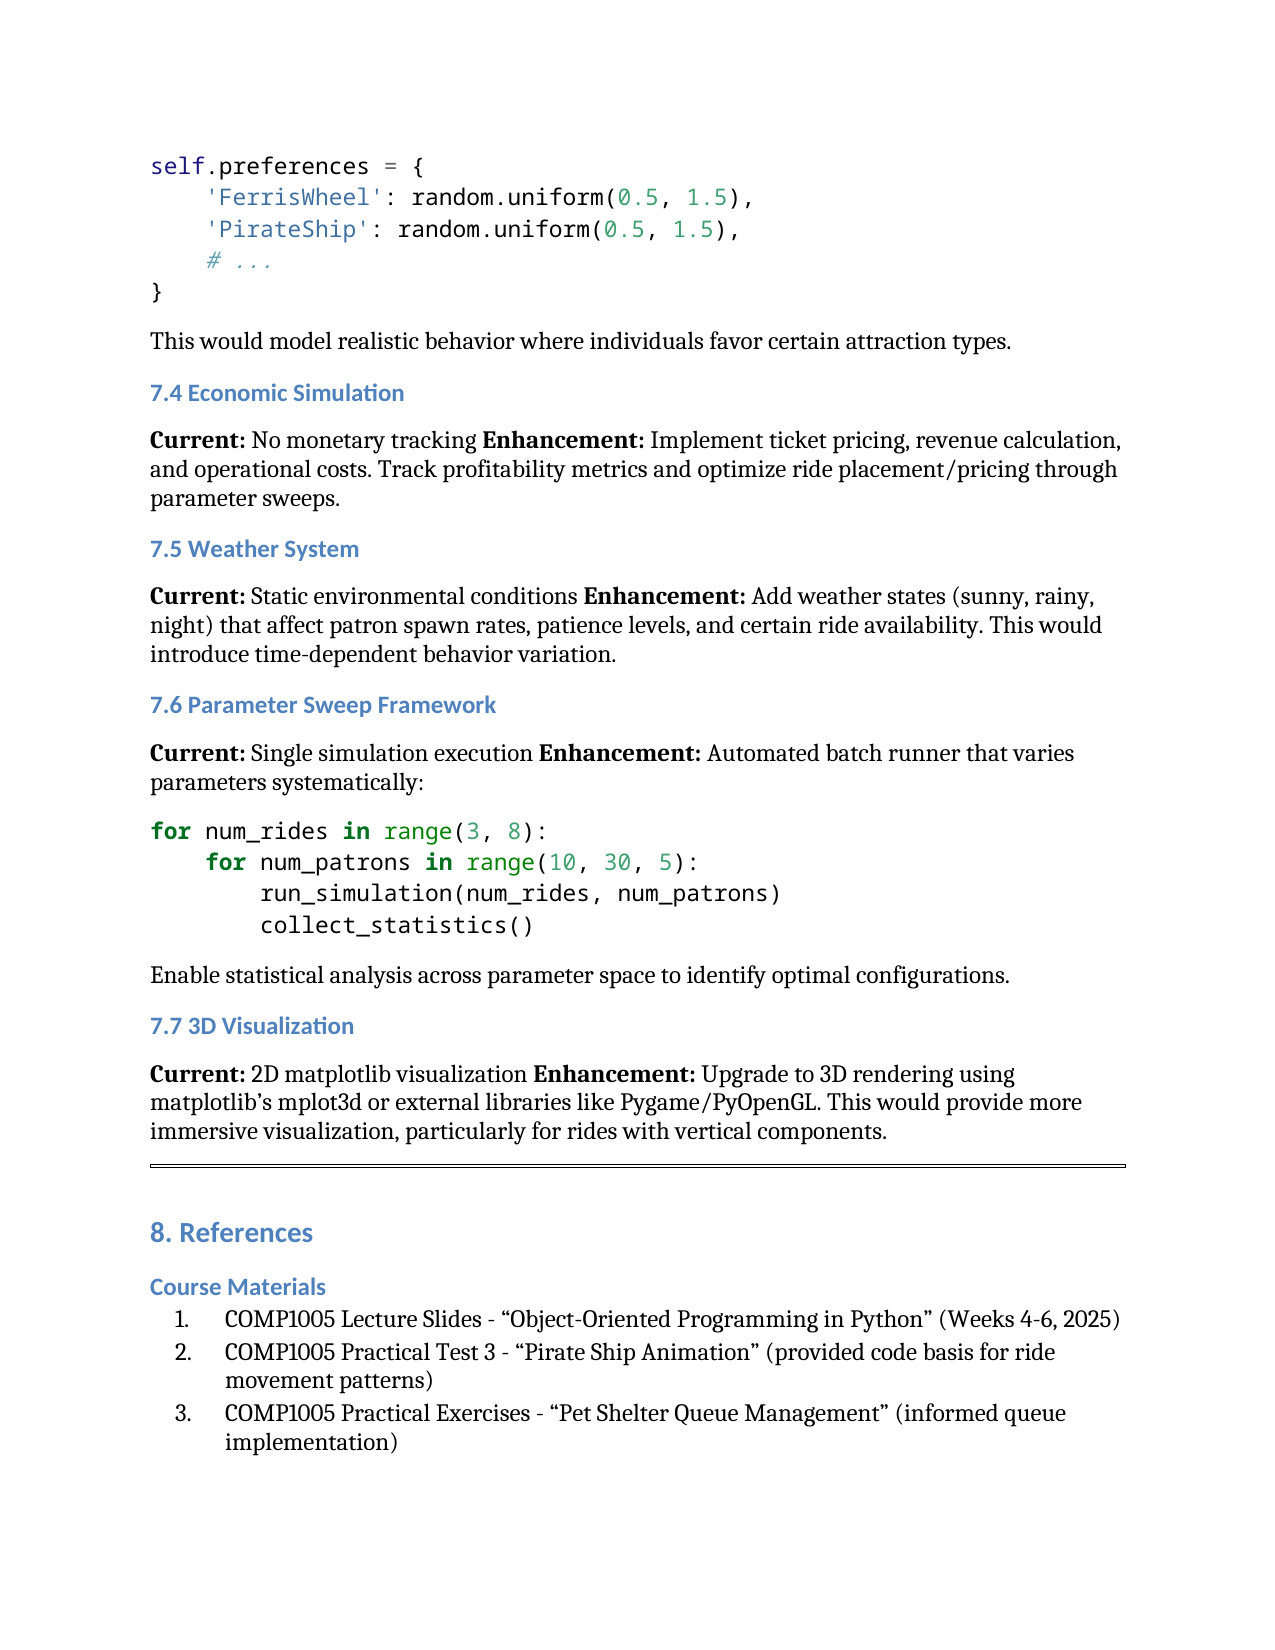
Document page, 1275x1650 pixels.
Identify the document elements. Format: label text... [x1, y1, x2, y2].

text for num_rides in range(3, 8): for num_patrons in range(10, 30, 5): run_simulation(num_rides, num_patrons) collect_statistics() [150, 815, 1125, 940]
subtitle 7.7 3D Visualization [150, 1010, 1125, 1041]
subtitle 7.5 Weather System [150, 533, 1125, 563]
text Current: Static environmental conditions Enhancement: Add weather states (sunny, rainy, night) that affect patron spawn rates, patience levels, and certain ride availability. This would introduce time-dependent behavior variation. [150, 582, 1125, 668]
text self.preferences = { 'FerrisWheel': random.uniform(0.5, 1.5), 'PirateShip': random.uniform(0.5, 1.5), # ... } [150, 150, 1125, 306]
text Current: 2D matplotlib visualization Enhancement: Upgrade to 3D rendering using matplotlib’s mplot3d or external libraries like Pygame/PyOpenGL. This would provide more immersive visualization, particularly for rides with vertical components. [150, 1059, 1125, 1146]
subtitle 7.4 Economic Simulation [150, 377, 1125, 407]
list COMP1005 Lecture Slides - “Object-Oriented Programming in Python” (Weeks 4-6, 2025) [175, 1305, 1125, 1334]
subtitle 7.6 Parameter Sweep Framework [150, 689, 1125, 720]
list COMP1005 Practical Test 3 - “Pirate Ship Animation” (provided code basis for ride movement patterns) [175, 1337, 1125, 1395]
text This would model realistic behavior where individuals favor certain attraction types. [150, 327, 1125, 356]
subtitle 8. References [150, 1214, 1125, 1250]
text Current: Single simulation execution Enhancement: Automated batch runner that varies parameters systematically: [150, 739, 1125, 796]
list COMP1005 Practical Exercises - “Pet Shelter Queue Management” (informed queue implementation) [175, 1399, 1125, 1456]
text Enable statistical analysis across parameter space to identify optimal configurations. [150, 961, 1125, 989]
subtitle Course Materials [150, 1271, 1125, 1301]
text Current: No monetary tracking Enhancement: Implement ticket pricing, revenue calculation, and operational costs. Track profitability metrics and optimize ride placement/pricing through parameter sweeps. [150, 426, 1125, 512]
